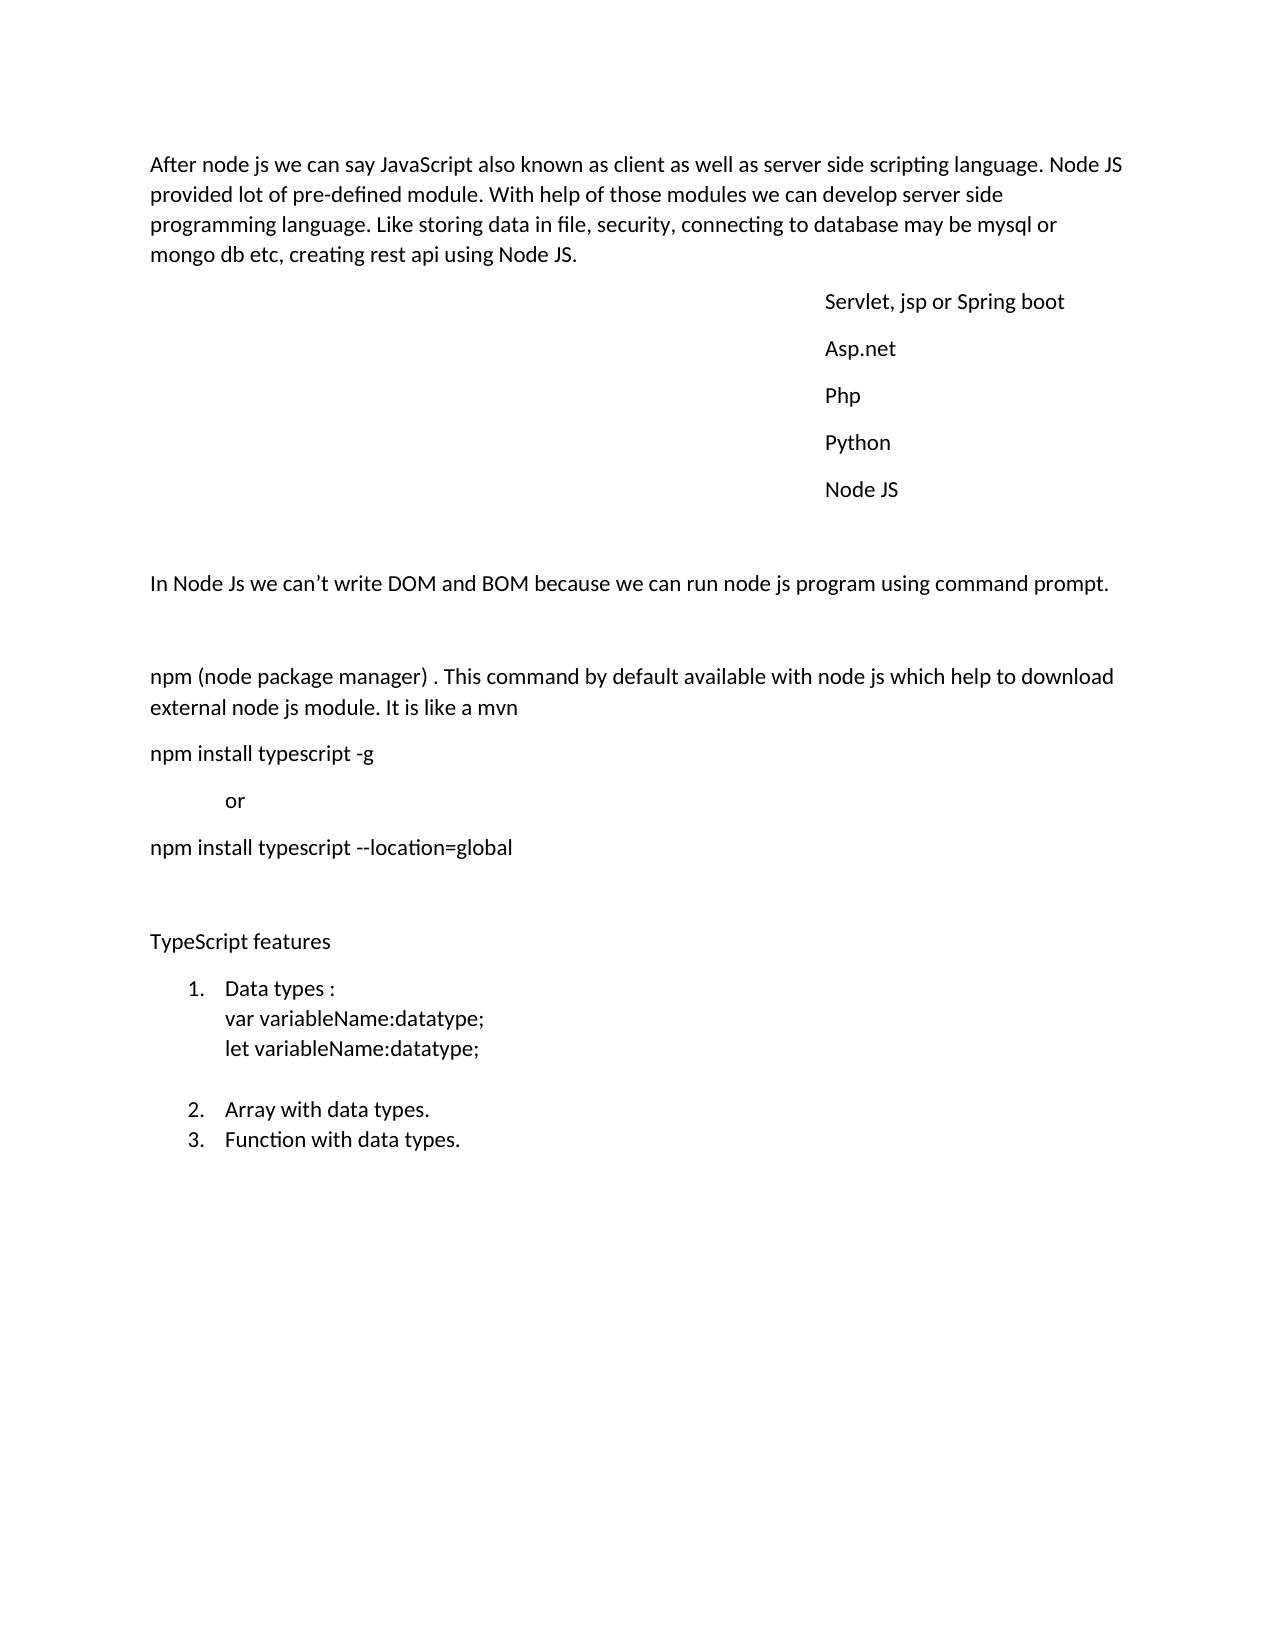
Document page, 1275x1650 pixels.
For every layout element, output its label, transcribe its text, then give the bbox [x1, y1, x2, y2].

text npm install typescript -g [150, 739, 1125, 768]
text In Node Js we can’t write DOM and BOM because we can run node js program using command prompt. [150, 569, 1125, 597]
text Php [150, 381, 1125, 409]
text Node JS [150, 475, 1125, 503]
text or [150, 786, 1125, 814]
text Python [150, 428, 1125, 456]
text npm install typescript --location=global [150, 833, 1125, 861]
list Function with data types. [187, 1125, 1125, 1153]
text TypeScript features [150, 927, 1125, 955]
text After node js we can say JavaScript also known as client as well as server side scripting language. Node JS provided lot of pre-defined module. With help of those modules we can develop server side programming language. Like storing data in file, security, connecting to database may be mysql or mongo db etc, creating rest api using Node JS. [150, 150, 1125, 269]
text npm (node package manager) . This command by default available with node js which help to download external node js module. It is like a mvn [150, 662, 1125, 721]
text Asp.net [150, 334, 1125, 362]
text Servlet, jsp or Spring boot [150, 287, 1125, 316]
list var variableName:datatype; [225, 1004, 1125, 1032]
list Array with data types. [187, 1095, 1125, 1123]
list Data types : [187, 974, 1125, 1002]
list let variableName:datatype; [225, 1034, 1125, 1062]
